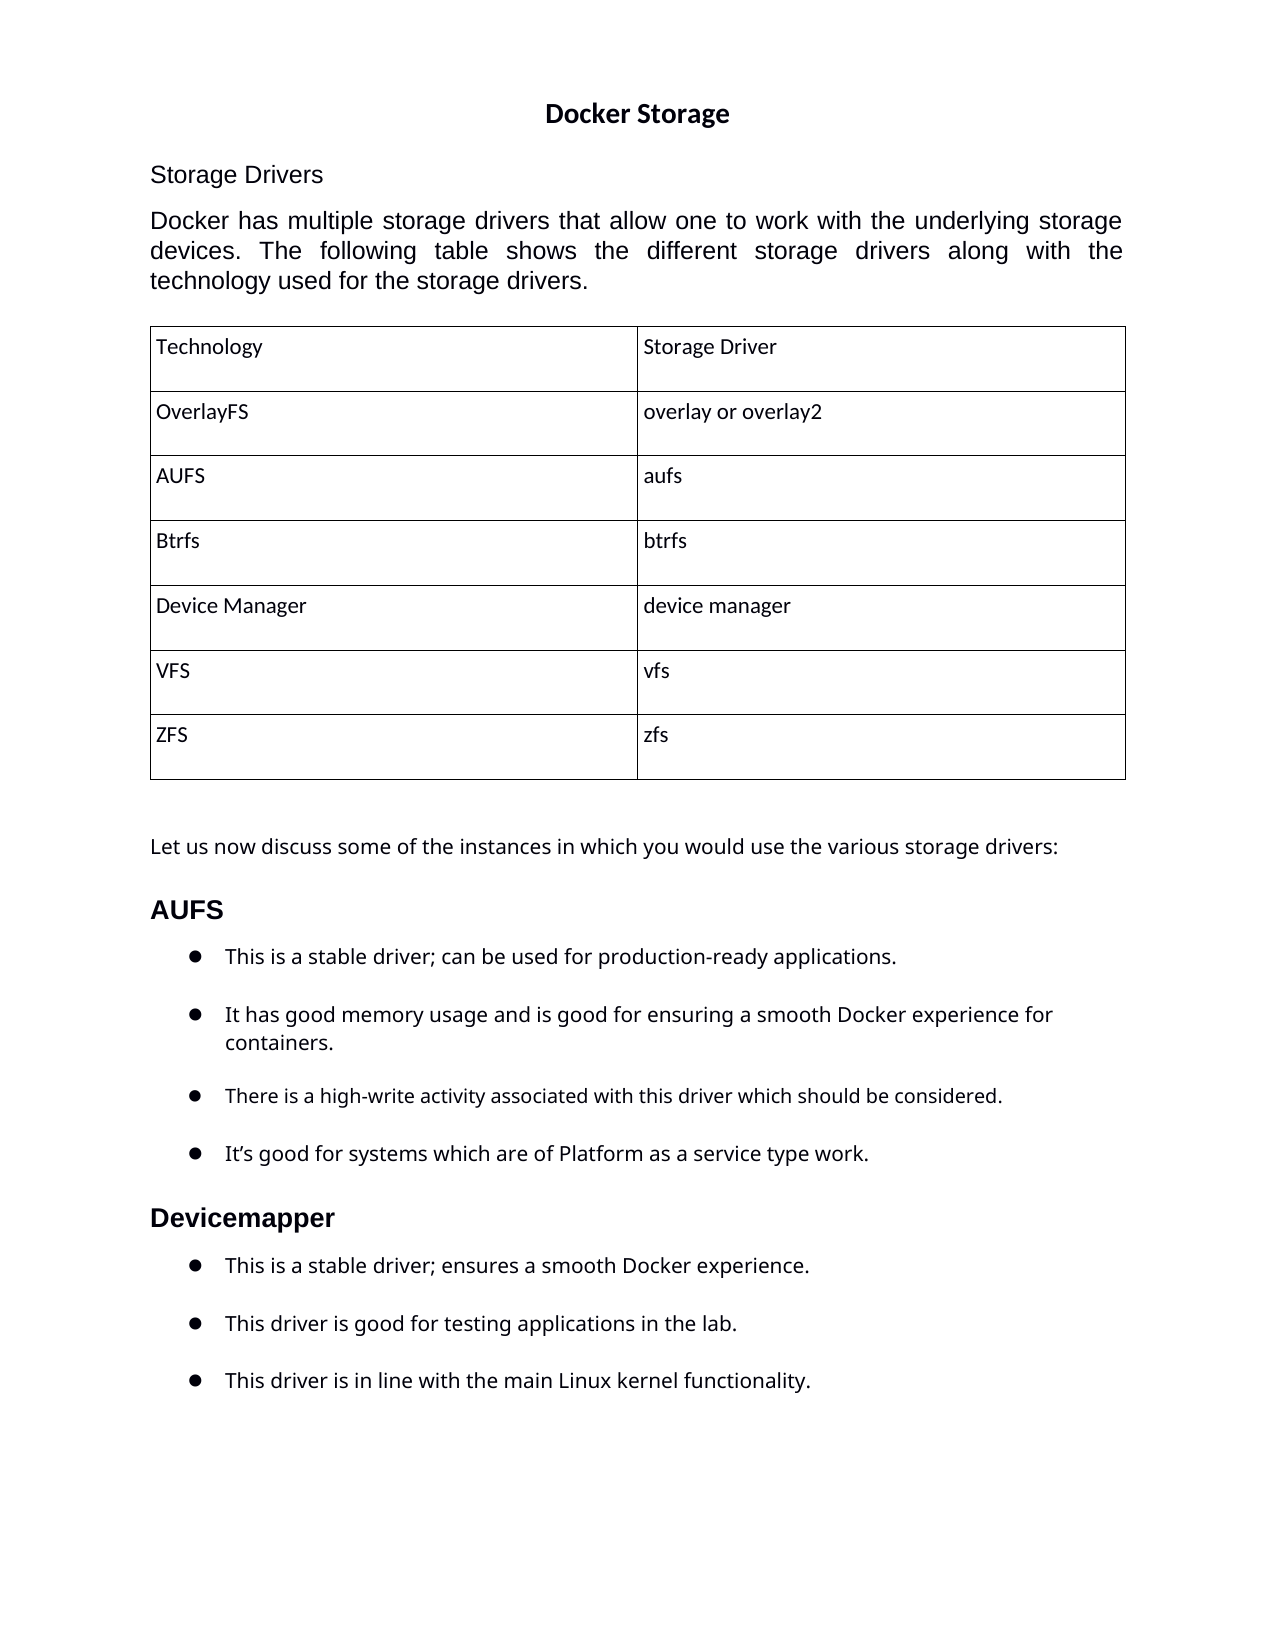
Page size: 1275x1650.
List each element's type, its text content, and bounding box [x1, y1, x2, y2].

table_header Technology [151, 327, 637, 391]
table_cell overlay or overlay2 [638, 392, 1125, 455]
table_cell aufs [638, 456, 1125, 520]
table_cell ZFS [151, 715, 637, 779]
table_cell zfs [638, 715, 1125, 779]
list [187, 1367, 1125, 1395]
text Let us now discuss some of the instances in which you would use the various storage drivers: [150, 832, 1124, 861]
table_cell Btrfs [151, 521, 637, 585]
list This driver is good for testing applications in the lab. [187, 1309, 1125, 1337]
table_cell AUFS [151, 456, 637, 520]
table_cell vfs [638, 651, 1125, 714]
list There is a high-write activity associated with this driver which should be considered. [187, 1082, 1125, 1109]
table_cell Device Manager [151, 586, 637, 649]
text AUFS [150, 894, 1125, 925]
table_cell VFS [151, 651, 637, 714]
text Docker has multiple storage drivers that allow one to work with the underlying storage devices. The following table shows the different storage drivers along with the technology used for the storage drivers. [150, 206, 1124, 294]
list This is a stable driver; ensures a smooth Docker experience. [187, 1251, 1125, 1279]
text Devicemapper [150, 1202, 1125, 1234]
table_cell device manager [638, 586, 1125, 649]
table_header Storage Driver [638, 327, 1125, 391]
table_cell btrfs [638, 521, 1125, 585]
text Storage Drivers [150, 159, 1125, 188]
list It’s good for systems which are of Platform as a service type work. [187, 1139, 1125, 1167]
table_cell OverlayFS [151, 392, 637, 455]
text Docker Storage [150, 95, 1125, 130]
list It has good memory usage and is good for ensuring a smooth Docker experience for containers. [187, 1001, 1124, 1056]
list This is a stable driver; can be used for production-ready applications. [187, 942, 1125, 971]
